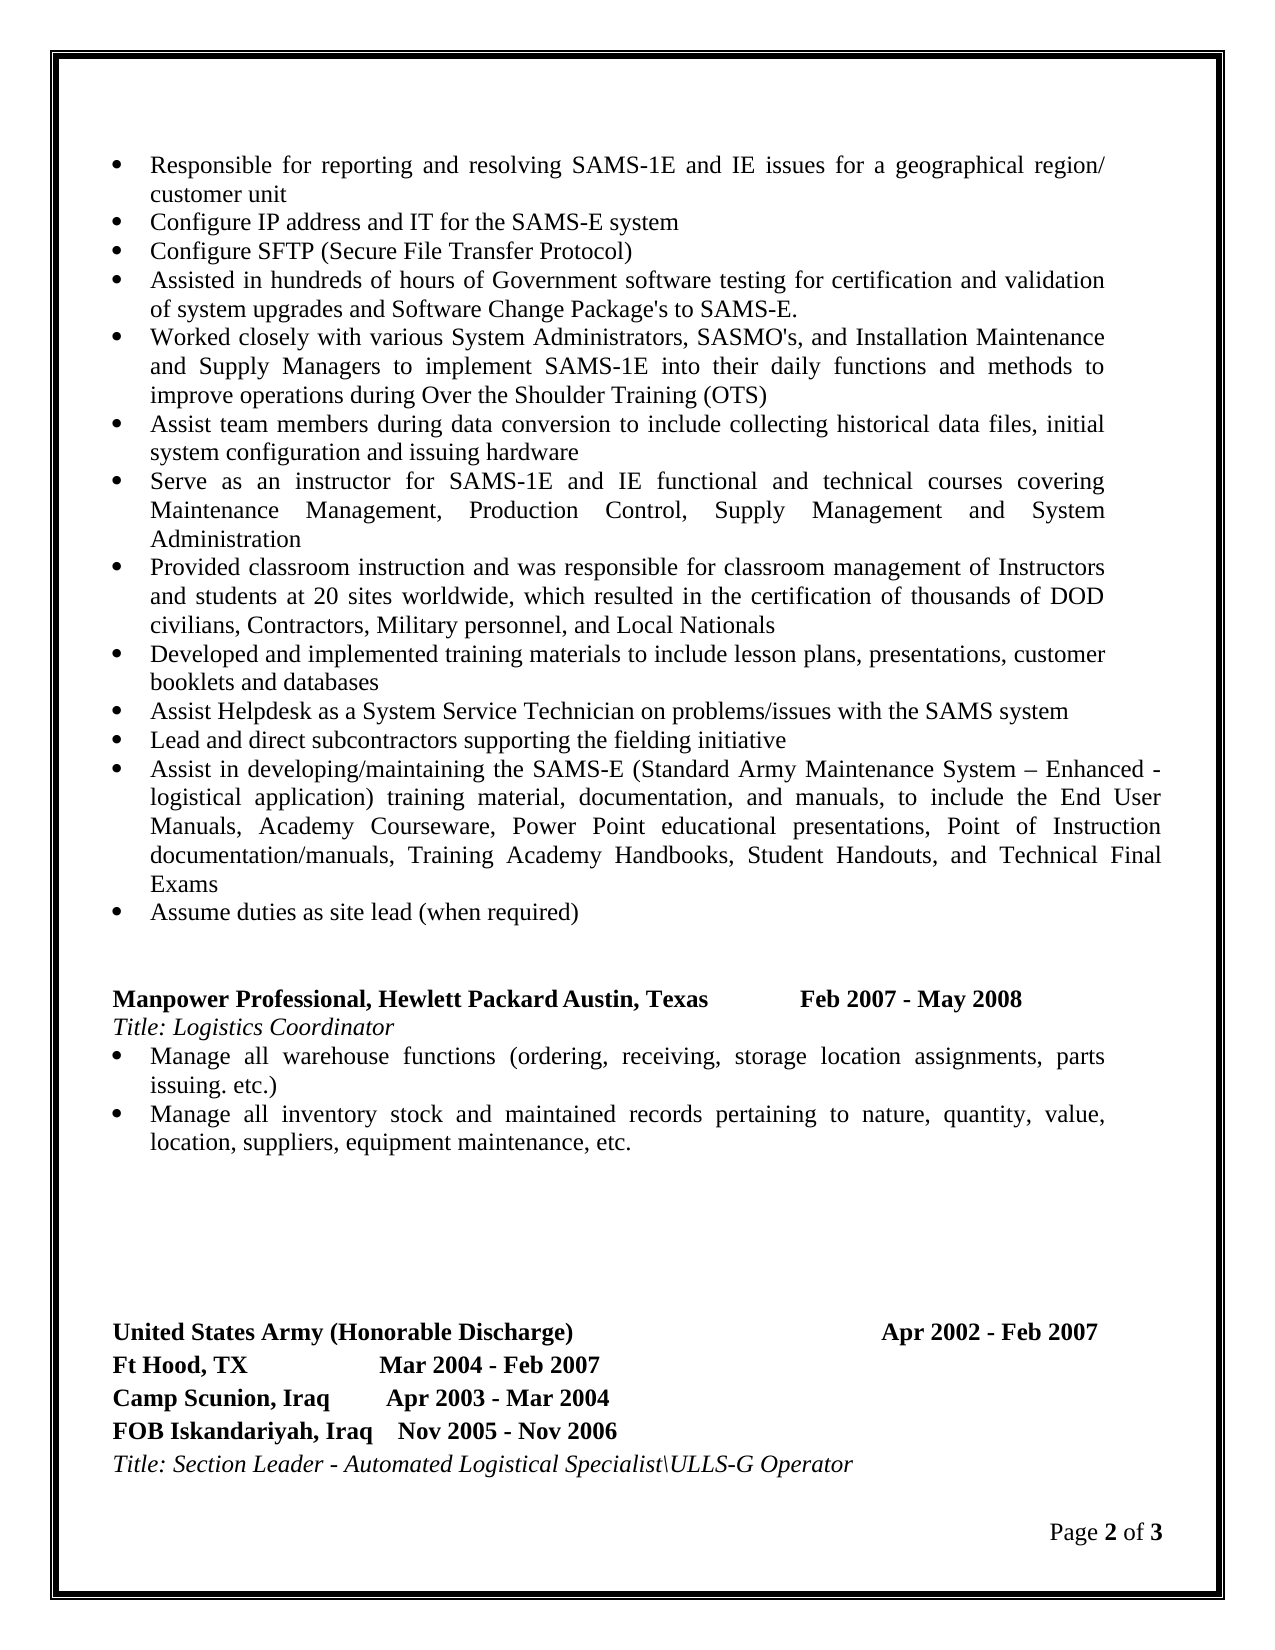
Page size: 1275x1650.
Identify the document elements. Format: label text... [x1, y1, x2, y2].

list Worked closely with various System Administrators, SASMO's, and Installation Maintenance and Supply Managers to implement SAMS-1E into their daily functions and methods to improve operations during Over the Shoulder Training (OTS) [112, 322, 1106, 409]
list Serve as an instructor for SAMS-1E and IE functional and technical courses covering Maintenance Management, Production Control, Supply Management and System Administration [112, 466, 1106, 552]
list Provided classroom instruction and was responsible for classroom management of Instructors and students at 20 sites worldwide, which resulted in the certification of thousands of DOD civilians, Contractors, Military personnel, and Local Nationals [112, 552, 1106, 639]
list Assist team members during data conversion to include collecting historical data files, initial system configuration and issuing hardware [112, 409, 1106, 466]
list Configure IP address and IT for the SAMS-E system [112, 207, 1106, 236]
list Responsible for reporting and resolving SAMS-1E and IE issues for a geographical region/ customer unit [112, 150, 1106, 207]
list Manage all inventory stock and maintained records pertaining to nature, quantity, value, location, suppliers, equipment maintenance, etc. [112, 1099, 1106, 1156]
text United States Army (Honorable Discharge) Apr 2002 - Feb 2007 [112, 1317, 1162, 1346]
list Assume duties as site lead (when required) [112, 897, 1162, 926]
list Assisted in hundreds of hours of Government software testing for certification and validation of system upgrades and Software Change Package's to SAMS-E. [112, 265, 1106, 322]
text Manpower Professional, Hewlett Packard Austin, Texas Feb 2007 - May 2008 [112, 984, 1162, 1012]
list Configure SFTP (Secure File Transfer Protocol) [112, 236, 1106, 265]
list Assist Helpdesk as a System Service Technician on problems/issues with the SAMS system [112, 696, 1106, 725]
list Manage all warehouse functions (ordering, receiving, storage location assignments, parts issuing. etc.) [112, 1041, 1106, 1099]
list Assist in developing/maintaining the SAMS-E (Standard Army Maintenance System – Enhanced - logistical application) training material, documentation, and manuals, to include the End User Manuals, Academy Courseware, Power Point educational presentations, Point of Instruction documentation/manuals, Training Academy Handbooks, Student Handouts, and Technical Final Exams [112, 754, 1162, 897]
list Lead and direct subcontractors supporting the fielding initiative [112, 725, 1106, 754]
list Developed and implemented training materials to include lesson plans, presentations, customer booklets and databases [112, 639, 1106, 696]
text Camp Scunion, Iraq Apr 2003 - Mar 2004 FOB Iskandariyah, Iraq Nov 2005 - Nov 2006 Title: Section Leader - Automated Logistical Specialist\ULLS-G Operator [112, 1383, 1162, 1478]
text Title: Logistics Coordinator [112, 1012, 1162, 1041]
text Ft Hood, TX Mar 2004 - Feb 2007 [112, 1350, 1162, 1379]
